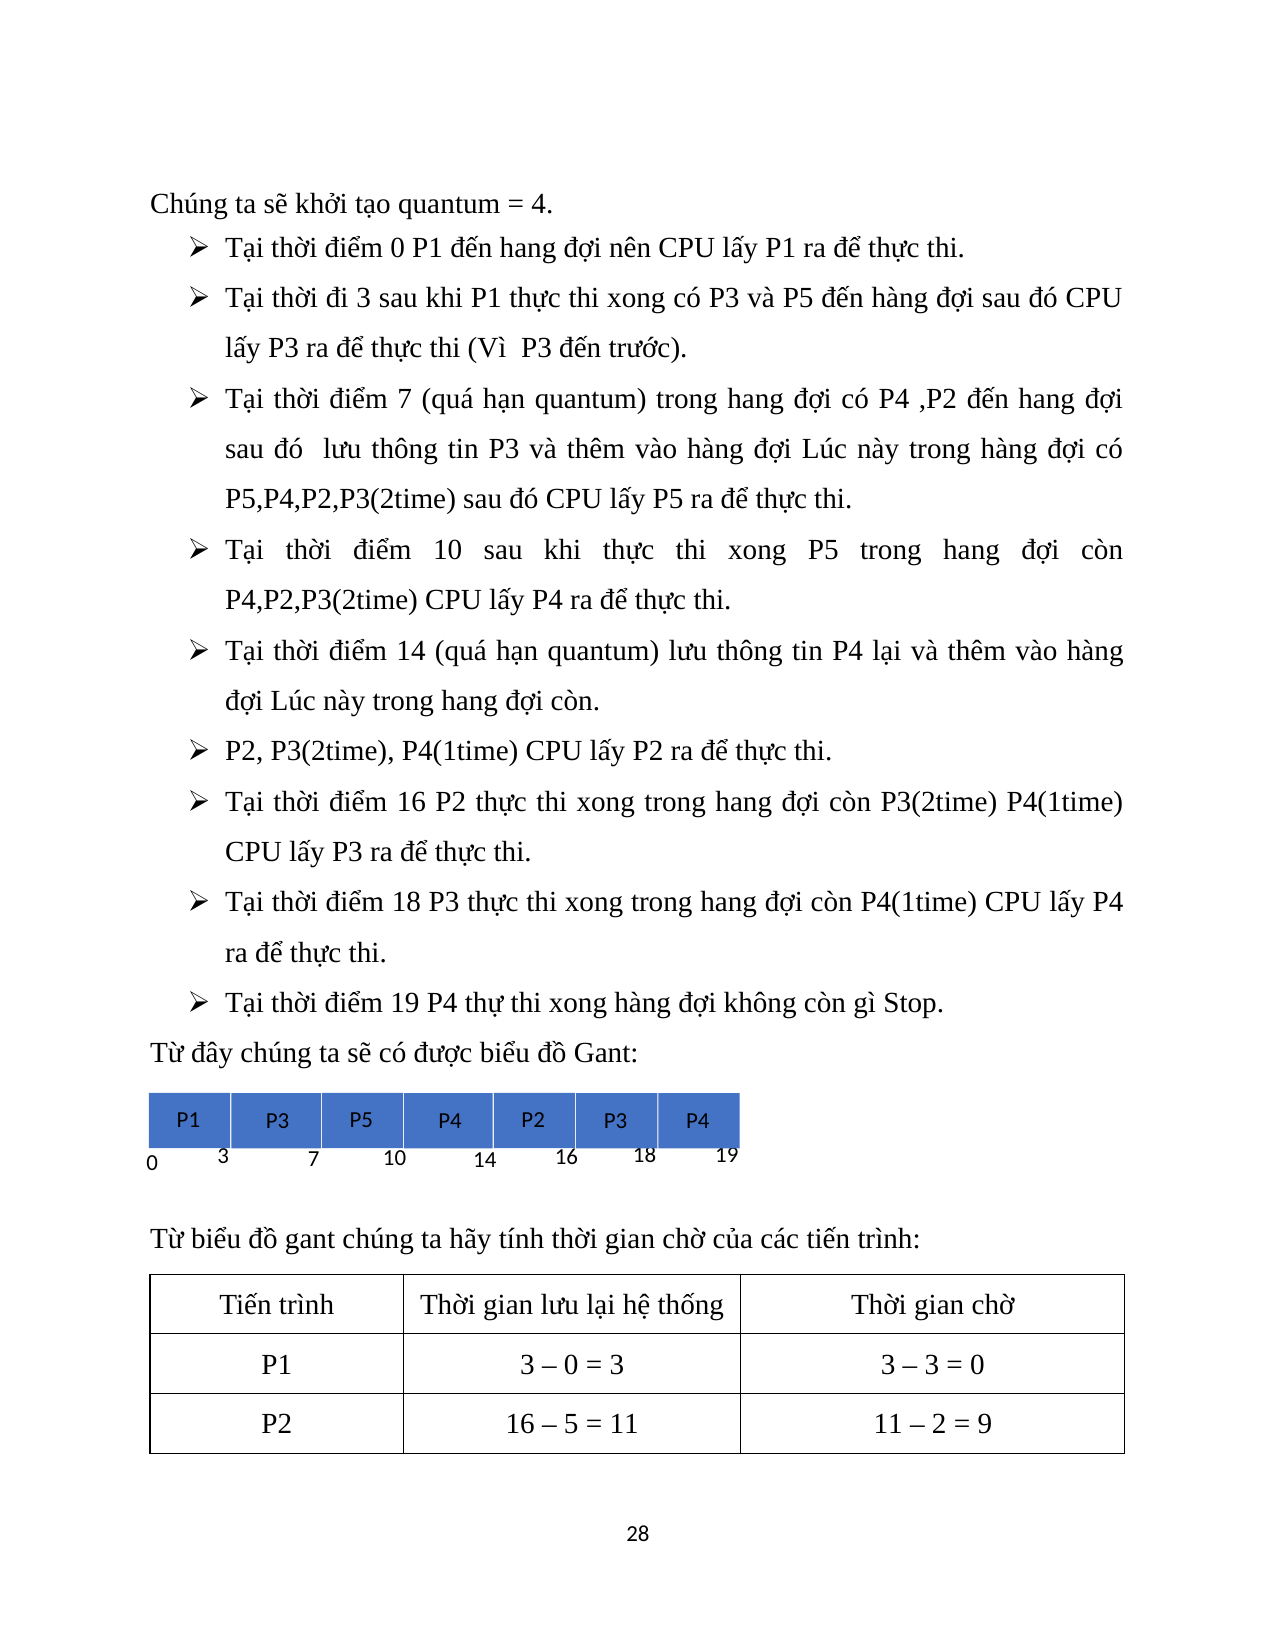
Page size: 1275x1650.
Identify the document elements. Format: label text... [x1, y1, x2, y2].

list Tại thời điểm 18 P3 thực thi xong trong hang đợi còn P4(1time) CPU lấy P4 ra để thực thi. [187, 884, 1125, 968]
list Tại thời điểm 19 P4 thự thi xong hàng đợi không còn gì Stop. [187, 985, 1125, 1019]
table_cell 16 – 5 = 11 [404, 1394, 740, 1452]
table_cell P1 [151, 1334, 403, 1393]
list Tại thời đi 3 sau khi P1 thực thi xong có P3 và P5 đến hàng đợi sau đó CPU lấy P3 ra để thực thi (Vì P3 đến trước). [187, 280, 1125, 364]
table_header Thời gian lưu lại hệ thống [404, 1275, 740, 1333]
list Tại thời điểm 10 sau khi thực thi xong P5 trong hang đợi còn P4,P2,P3(2time) CPU lấy P4 ra để thực thi. [187, 532, 1125, 616]
table_cell 3 – 0 = 3 [404, 1334, 740, 1393]
table_header Tiến trình [151, 1275, 403, 1333]
table_cell 3 – 3 = 0 [741, 1334, 1124, 1393]
text Từ đây chúng ta sẽ có được biểu đồ Gant: [150, 1036, 1125, 1069]
list Tại thời điểm 7 (quá hạn quantum) trong hang đợi có P4 ,P2 đến hang đợi sau đó lưu thông tin P3 và thêm vào hàng đợi Lúc này trong hàng đợi có P5,P4,P2,P3(2time) sau đó CPU lấy P5 ra để thực thi. [187, 381, 1125, 515]
table_header Thời gian chờ [741, 1275, 1124, 1333]
list Tại thời điểm 14 (quá hạn quantum) lưu thông tin P4 lại và thêm vào hàng đợi Lúc này trong hang đợi còn. [187, 633, 1125, 717]
list P2, P3(2time), P4(1time) CPU lấy P2 ra để thực thi. [187, 733, 1125, 767]
list Tại thời điểm 16 P2 thực thi xong trong hang đợi còn P3(2time) P4(1time) CPU lấy P3 ra để thực thi. [187, 784, 1125, 868]
text Chúng ta sẽ khởi tạo quantum = 4. [150, 186, 1125, 220]
list Tại thời điểm 0 P1 đến hang đợi nên CPU lấy P1 ra để thực thi. [187, 230, 1125, 263]
text Từ biểu đồ gant chúng ta hãy tính thời gian chờ của các tiến trình: [150, 1221, 1125, 1254]
table_cell 11 – 2 = 9 [741, 1394, 1124, 1452]
table_cell P2 [151, 1394, 403, 1452]
